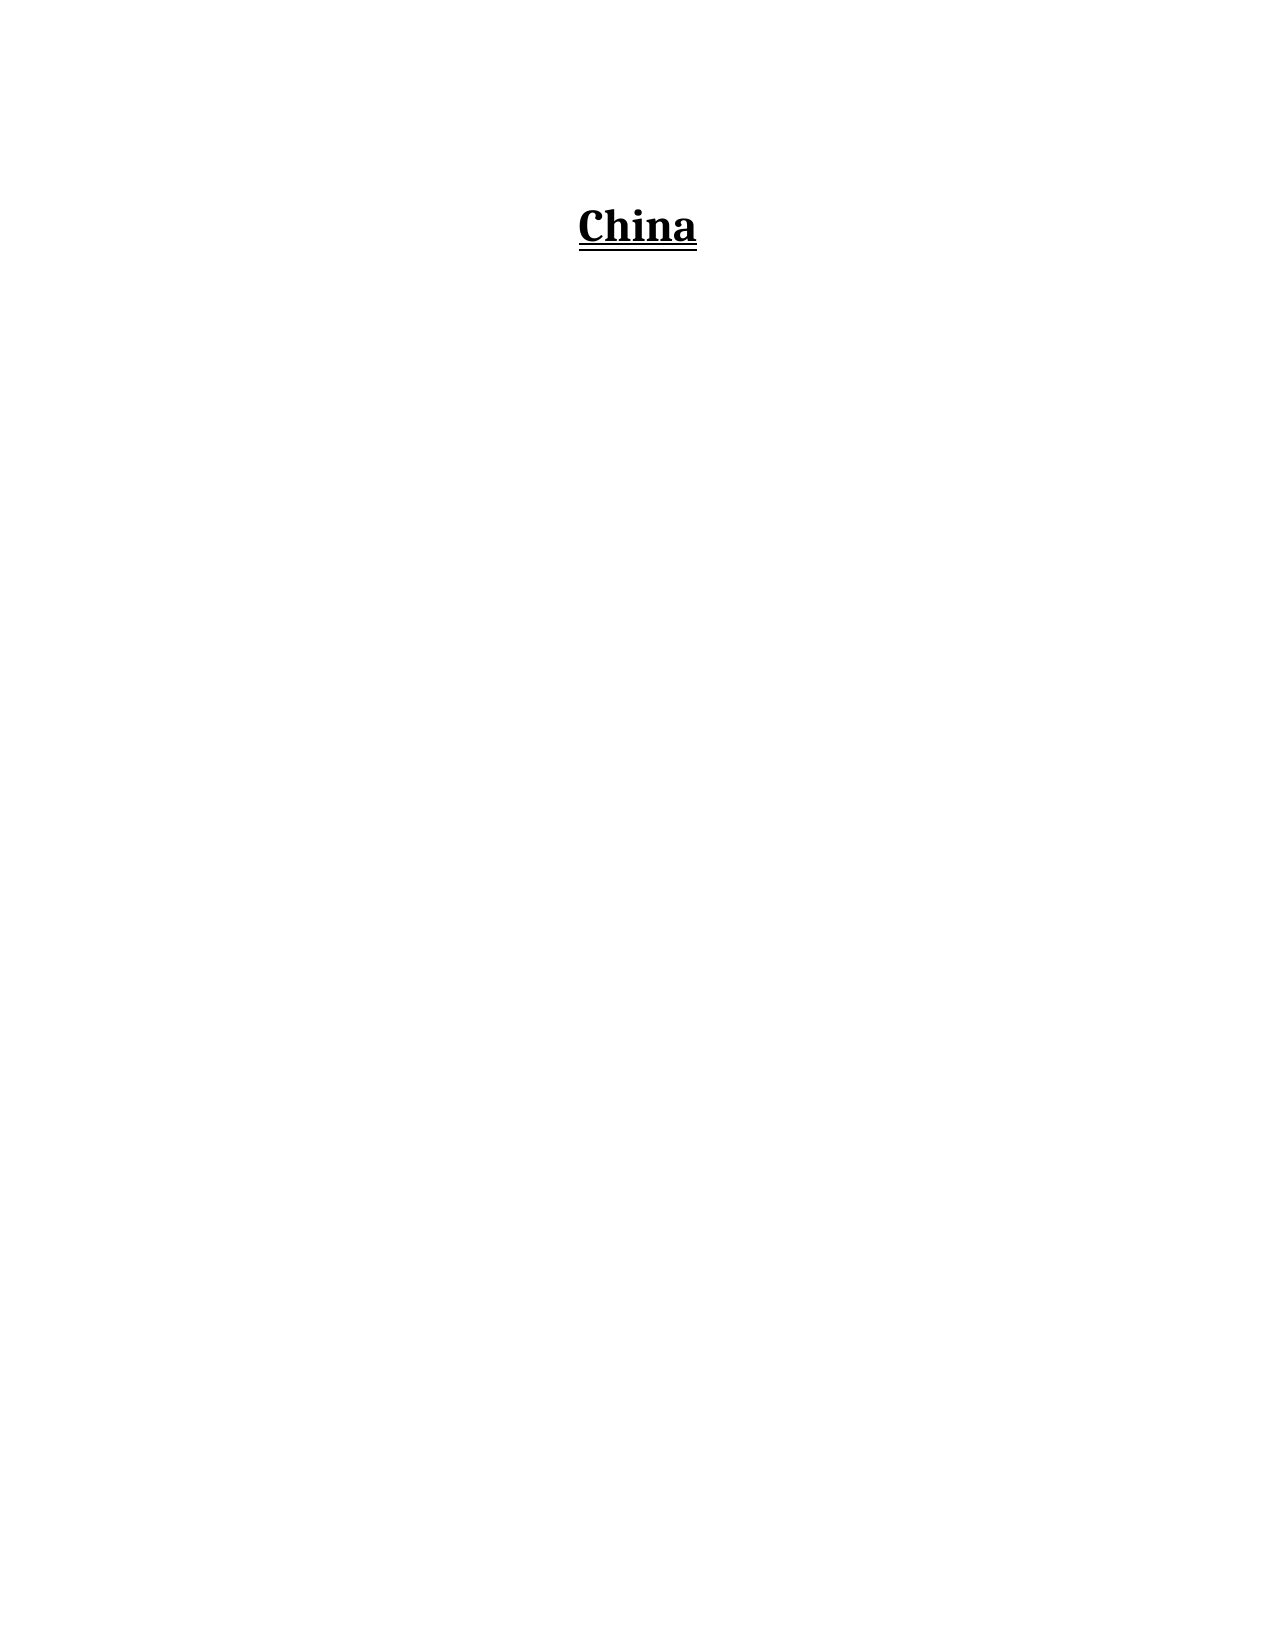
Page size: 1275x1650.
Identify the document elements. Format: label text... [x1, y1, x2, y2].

subtitle China [150, 200, 1125, 253]
